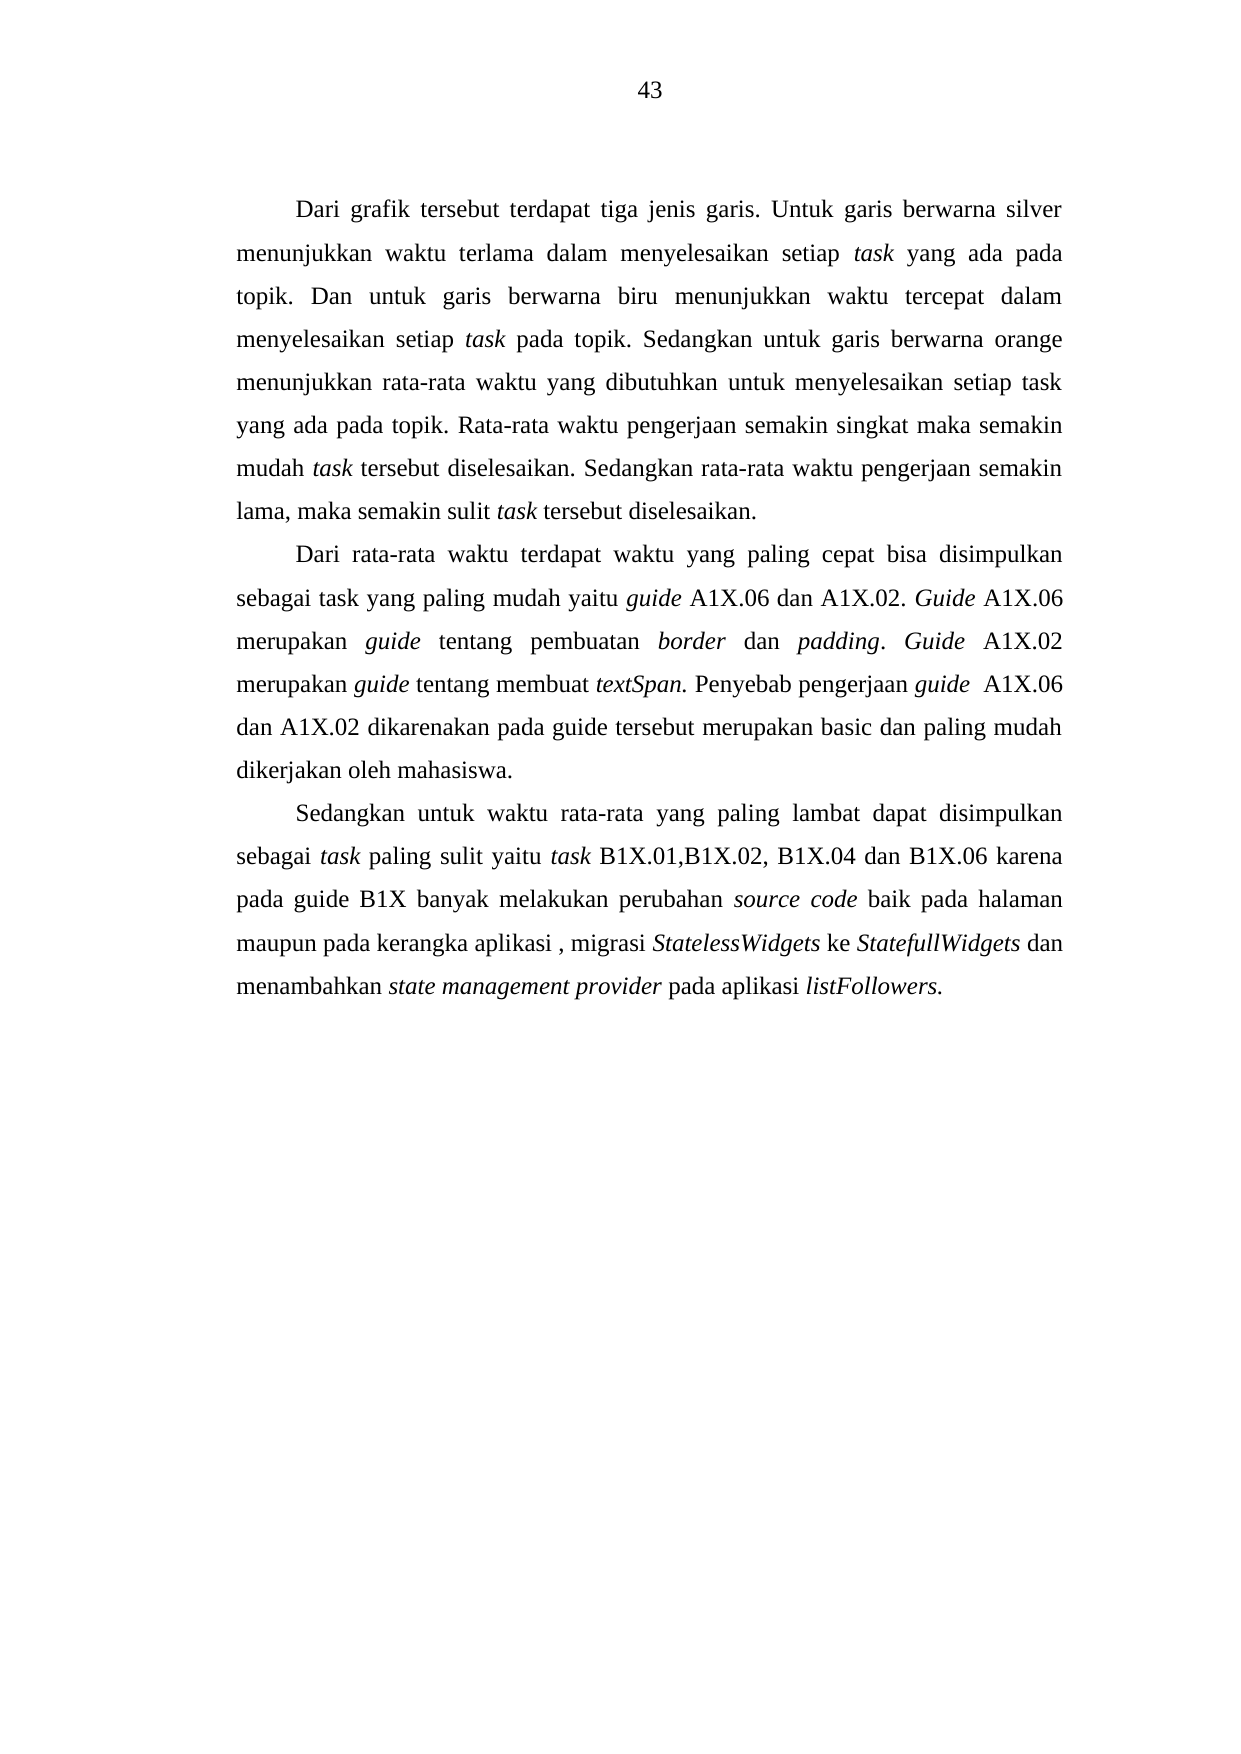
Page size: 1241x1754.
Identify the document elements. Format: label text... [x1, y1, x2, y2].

subtitle Sedangkan untuk waktu rata-rata yang paling lambat dapat disimpulkan sebagai task paling sulit yaitu task B1X.01,B1X.02, B1X.04 dan B1X.06 karena pada guide B1X banyak melakukan perubahan source code baik pada halaman maupun pada kerangka aplikasi , migrasi StatelessWidgets ke StatefullWidgets dan menambahkan state management provider pada aplikasi listFollowers. [236, 798, 1063, 999]
subtitle Dari rata-rata waktu terdapat waktu yang paling cepat bisa disimpulkan sebagai task yang paling mudah yaitu guide A1X.06 dan A1X.02. Guide A1X.06 merupakan guide tentang pembuatan border dan padding. Guide A1X.02 merupakan guide tentang membuat textSpan. Penyebab pengerjaan guide A1X.06 dan A1X.02 dikarenakan pada guide tersebut merupakan basic dan paling mudah dikerjakan oleh mahasiswa. [236, 539, 1063, 784]
subtitle Dari grafik tersebut terdapat tiga jenis garis. Untuk garis berwarna silver menunjukkan waktu terlama dalam menyelesaikan setiap task yang ada pada topik. Dan untuk garis berwarna biru menunjukkan waktu tercepat dalam menyelesaikan setiap task pada topik. Sedangkan untuk garis berwarna orange menunjukkan rata-rata waktu yang dibutuhkan untuk menyelesaikan setiap task yang ada pada topik. Rata-rata waktu pengerjaan semakin singkat maka semakin mudah task tersebut diselesaikan. Sedangkan rata-rata waktu pengerjaan semakin lama, maka semakin sulit task tersebut diselesaikan. [236, 194, 1063, 525]
